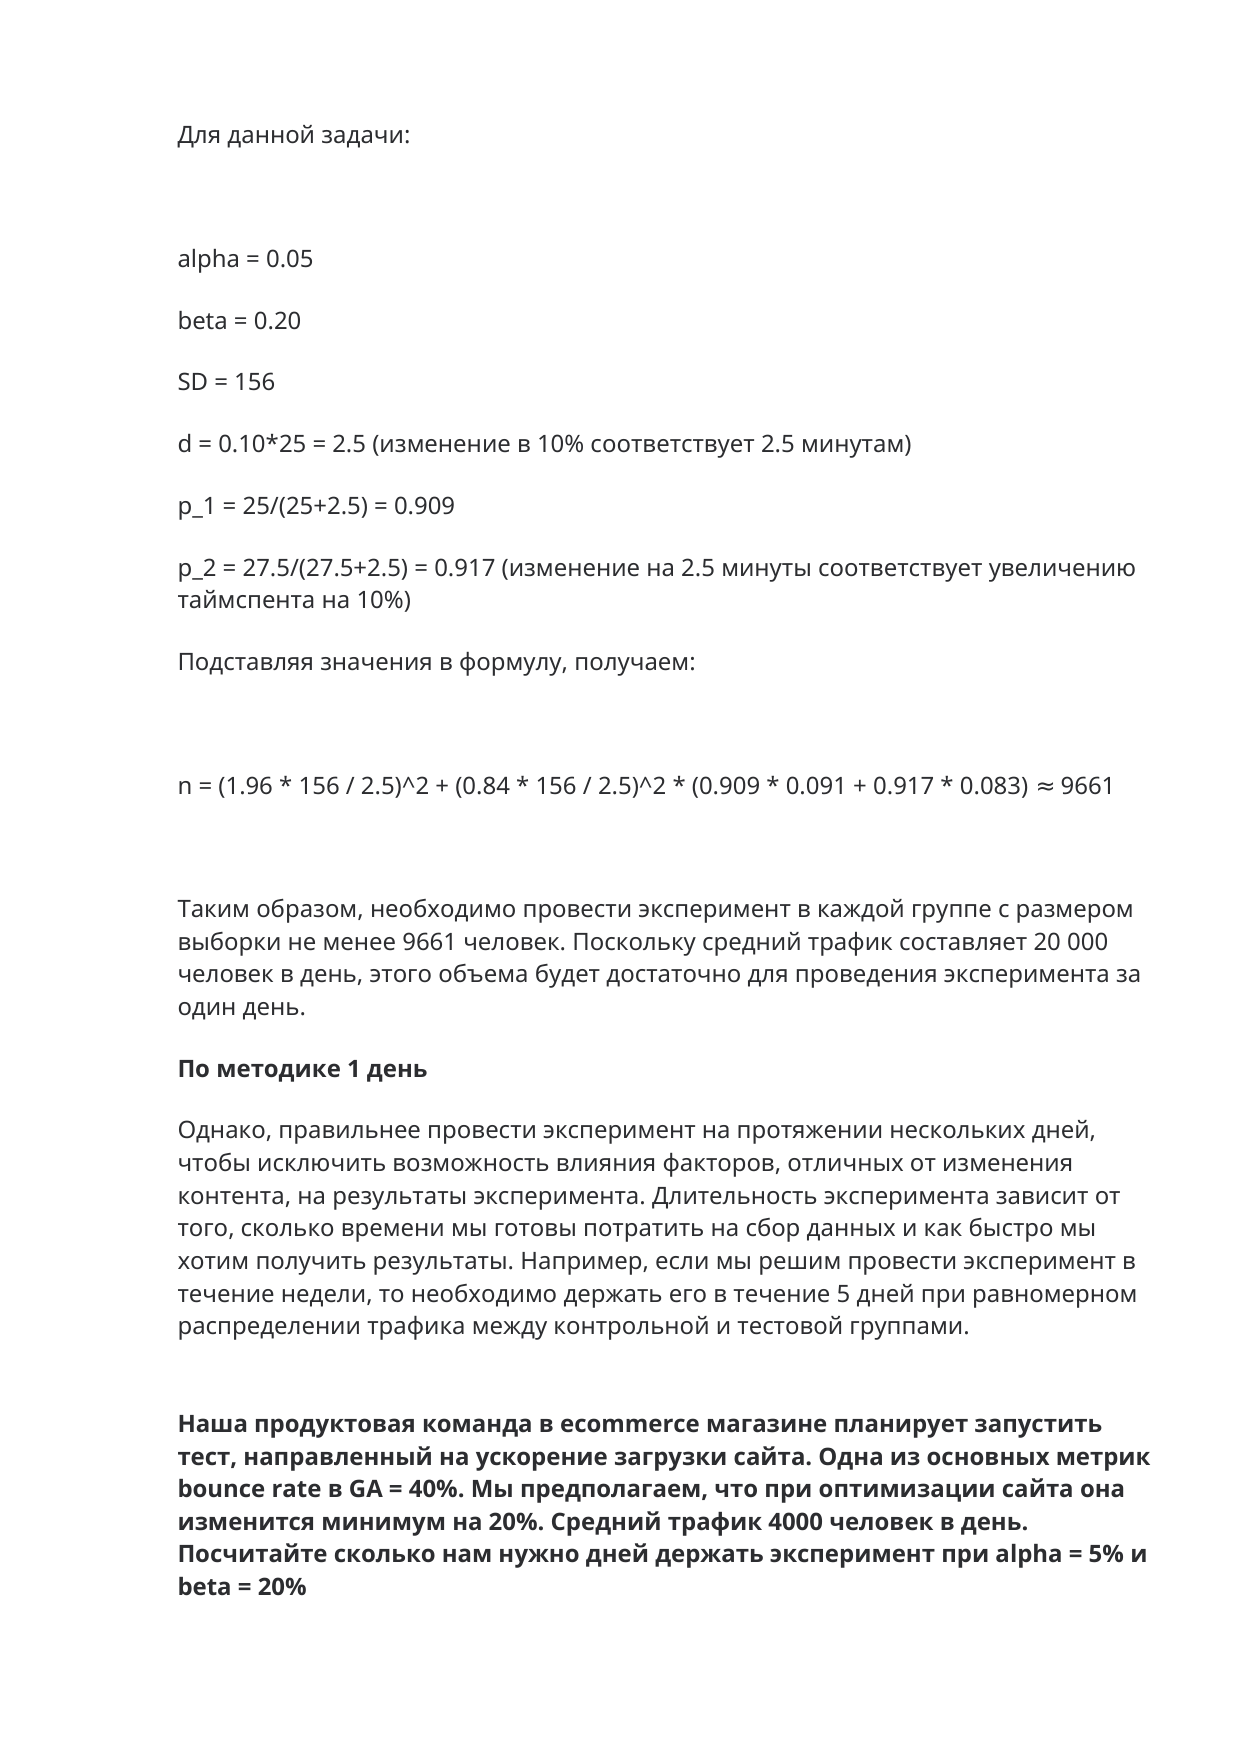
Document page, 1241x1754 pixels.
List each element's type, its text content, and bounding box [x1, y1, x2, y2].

text Подставляя значения в формулу, получаем: [177, 645, 1152, 677]
text beta = 0.20 [177, 303, 1152, 336]
text Наша продуктовая команда в ecommerce магазине планирует запустить тест, направленный на ускорение загрузки сайта. Одна из основных метрик bounce rate в GA = 40%. Мы предполагаем, что при оптимизации сайта она изменится минимум на 20%. Средний трафик 4000 человек в день. Посчитайте сколько нам нужно дней держать эксперимент при alpha = 5% и beta = 20% [177, 1407, 1152, 1602]
text Однако, правильнее провести эксперимент на протяжении нескольких дней, чтобы исключить возможность влияния факторов, отличных от изменения контента, на результаты эксперимента. Длительность эксперимента зависит от того, сколько времени мы готовы потратить на сбор данных и как быстро мы хотим получить результаты. Например, если мы решим провести эксперимент в течение недели, то необходимо держать его в течение 5 дней при равномерном распределении трафика между контрольной и тестовой группами. [177, 1113, 1152, 1342]
text Таким образом, необходимо провести эксперимент в каждой группе с размером выборки не менее 9661 человек. Поскольку средний трафик составляет 20 000 человек в день, этого объема будет достаточно для проведения эксперимента за один день. [177, 892, 1152, 1022]
text n = (1.96 * 156 / 2.5)^2 + (0.84 * 156 / 2.5)^2 * (0.909 * 0.091 + 0.917 * 0.083) ≈ 9661 [177, 768, 1152, 801]
text По методике 1 день [177, 1052, 1152, 1084]
text Для данной задачи: [177, 118, 1152, 151]
text p_1 = 25/(25+2.5) = 0.909 [177, 489, 1152, 521]
text SD = 156 [177, 365, 1152, 398]
text alpha = 0.05 [177, 242, 1152, 274]
text d = 0.10*25 = 2.5 (изменение в 10% соответствует 2.5 минутам) [177, 427, 1152, 459]
text p_2 = 27.5/(27.5+2.5) = 0.917 (изменение на 2.5 минуты соответствует увеличению таймспента на 10%) [177, 551, 1152, 616]
